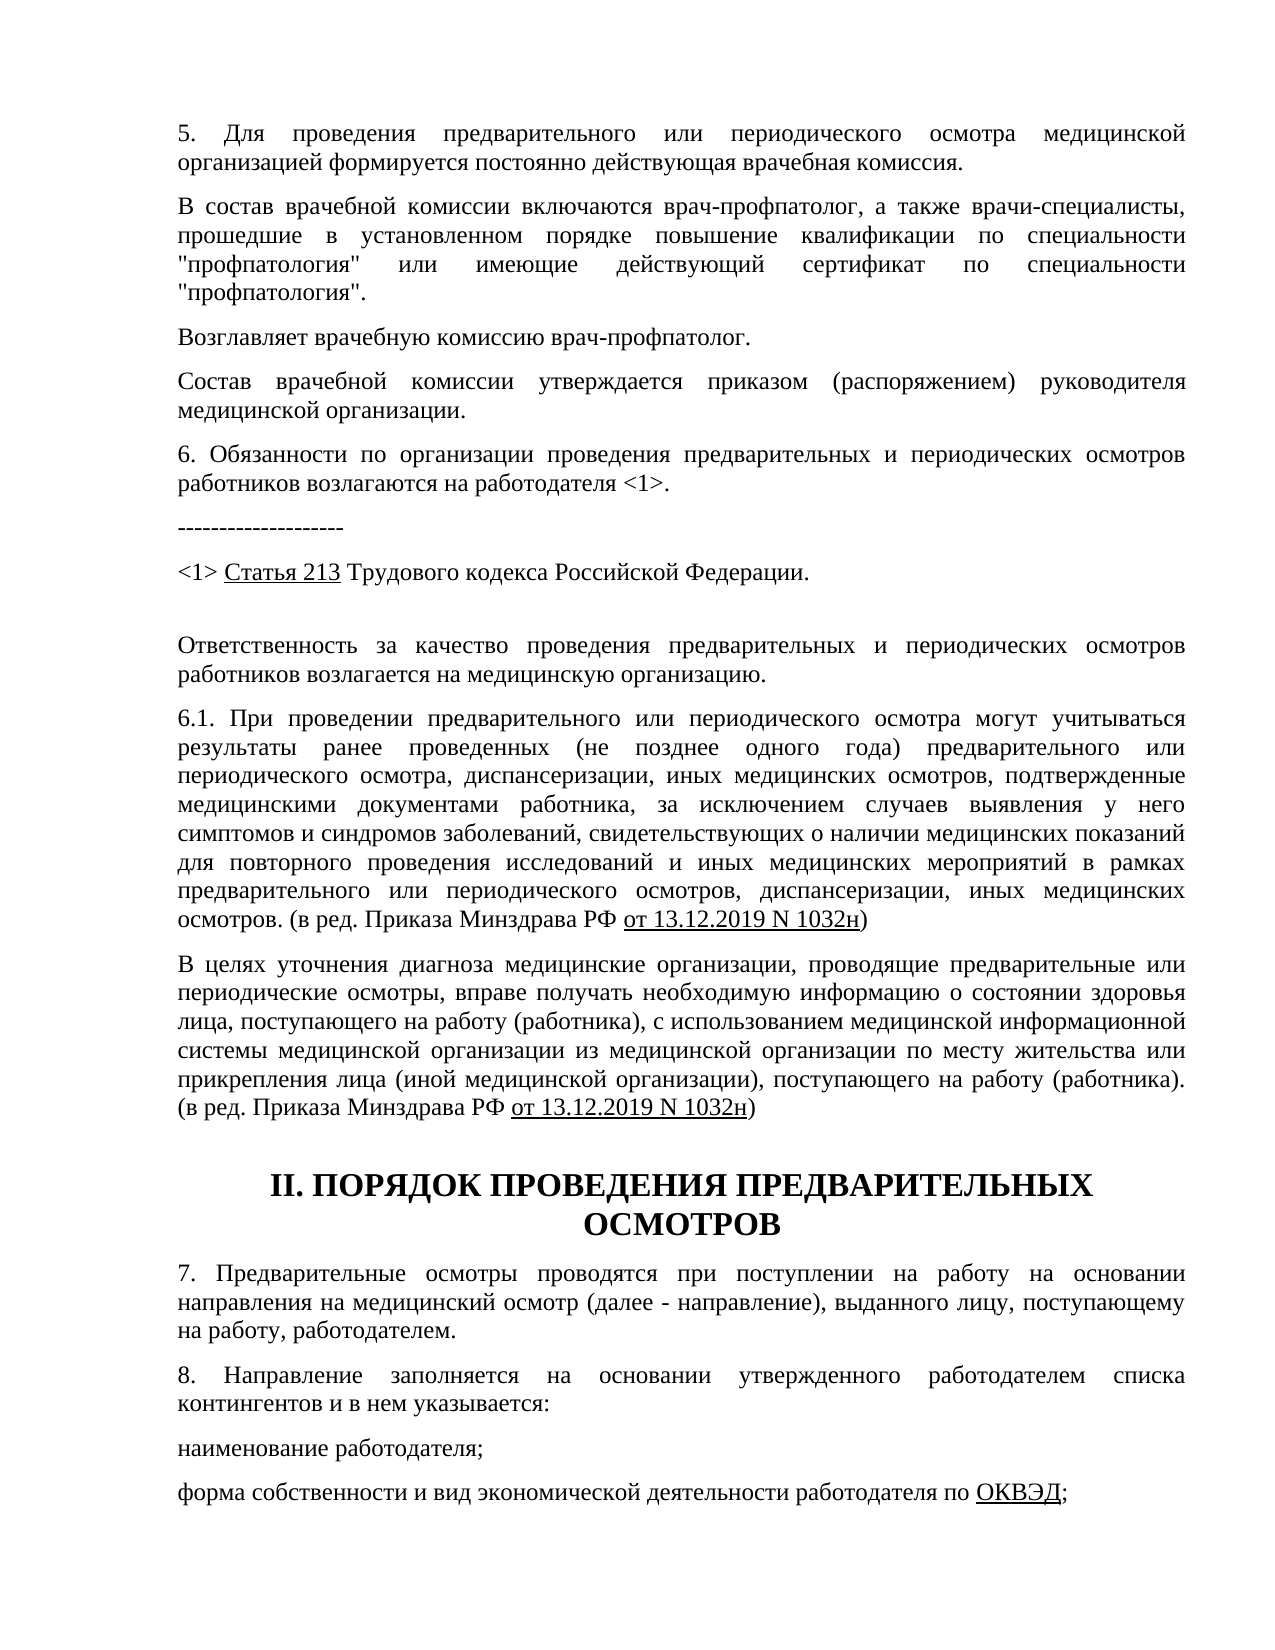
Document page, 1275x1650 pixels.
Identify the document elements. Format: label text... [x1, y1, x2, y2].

text Возглавляет врачебную комиссию врач-профпатолог. [177, 322, 1186, 351]
text 7. Предварительные осмотры проводятся при поступлении на работу на основании направления на медицинский осмотр (далее - направление), выданного лицу, поступающему на работу, работодателем. [177, 1258, 1186, 1344]
text 6. Обязанности по организации проведения предварительных и периодических осмотров работников возлагаются на работодателя <1>. [177, 439, 1186, 497]
text -------------------- [177, 512, 1186, 541]
text II. ПОРЯДОК ПРОВЕДЕНИЯ ПРЕДВАРИТЕЛЬНЫХ ОСМОТРОВ [177, 1166, 1186, 1242]
text <1> Статья 213 Трудового кодекса Российской Федерации. [177, 557, 1186, 586]
text В целях уточнения диагноза медицинские организации, проводящие предварительные или периодические осмотры, вправе получать необходимую информацию о состоянии здоровья лица, поступающего на работу (работника), с использованием медицинской информационной системы медицинской организации из медицинской организации по месту жительства или прикрепления лица (иной медицинской организации), поступающего на работу (работника). (в ред. Приказа Минздрава РФ от 13.12.2019 N 1032н) [177, 949, 1186, 1121]
text наименование работодателя; [177, 1433, 1186, 1462]
text форма собственности и вид экономической деятельности работодателя по ОКВЭД; [177, 1477, 1186, 1506]
text 5. Для проведения предварительного или периодического осмотра медицинской организацией формируется постоянно действующая врачебная комиссия. [177, 118, 1186, 176]
text Ответственность за качество проведения предварительных и периодических осмотров работников возлагается на медицинскую организацию. [177, 630, 1186, 687]
text Состав врачебной комиссии утверждается приказом (распоряжением) руководителя медицинской организации. [177, 366, 1186, 424]
text В состав врачебной комиссии включаются врач-профпатолог, а также врачи-специалисты, прошедшие в установленном порядке повышение квалификации по специальности "профпатология" или имеющие действующий сертификат по специальности "профпатология". [177, 191, 1186, 306]
text 6.1. При проведении предварительного или периодического осмотра могут учитываться результаты ранее проведенных (не позднее одного года) предварительного или периодического осмотра, диспансеризации, иных медицинских осмотров, подтвержденные медицинскими документами работника, за исключением случаев выявления у него симптомов и синдромов заболеваний, свидетельствующих о наличии медицинских показаний для повторного проведения исследований и иных медицинских мероприятий в рамках предварительного или периодического осмотров, диспансеризации, иных медицинских осмотров. (в ред. Приказа Минздрава РФ от 13.12.2019 N 1032н) [177, 703, 1186, 933]
text 8. Направление заполняется на основании утвержденного работодателем списка контингентов и в нем указывается: [177, 1360, 1186, 1417]
